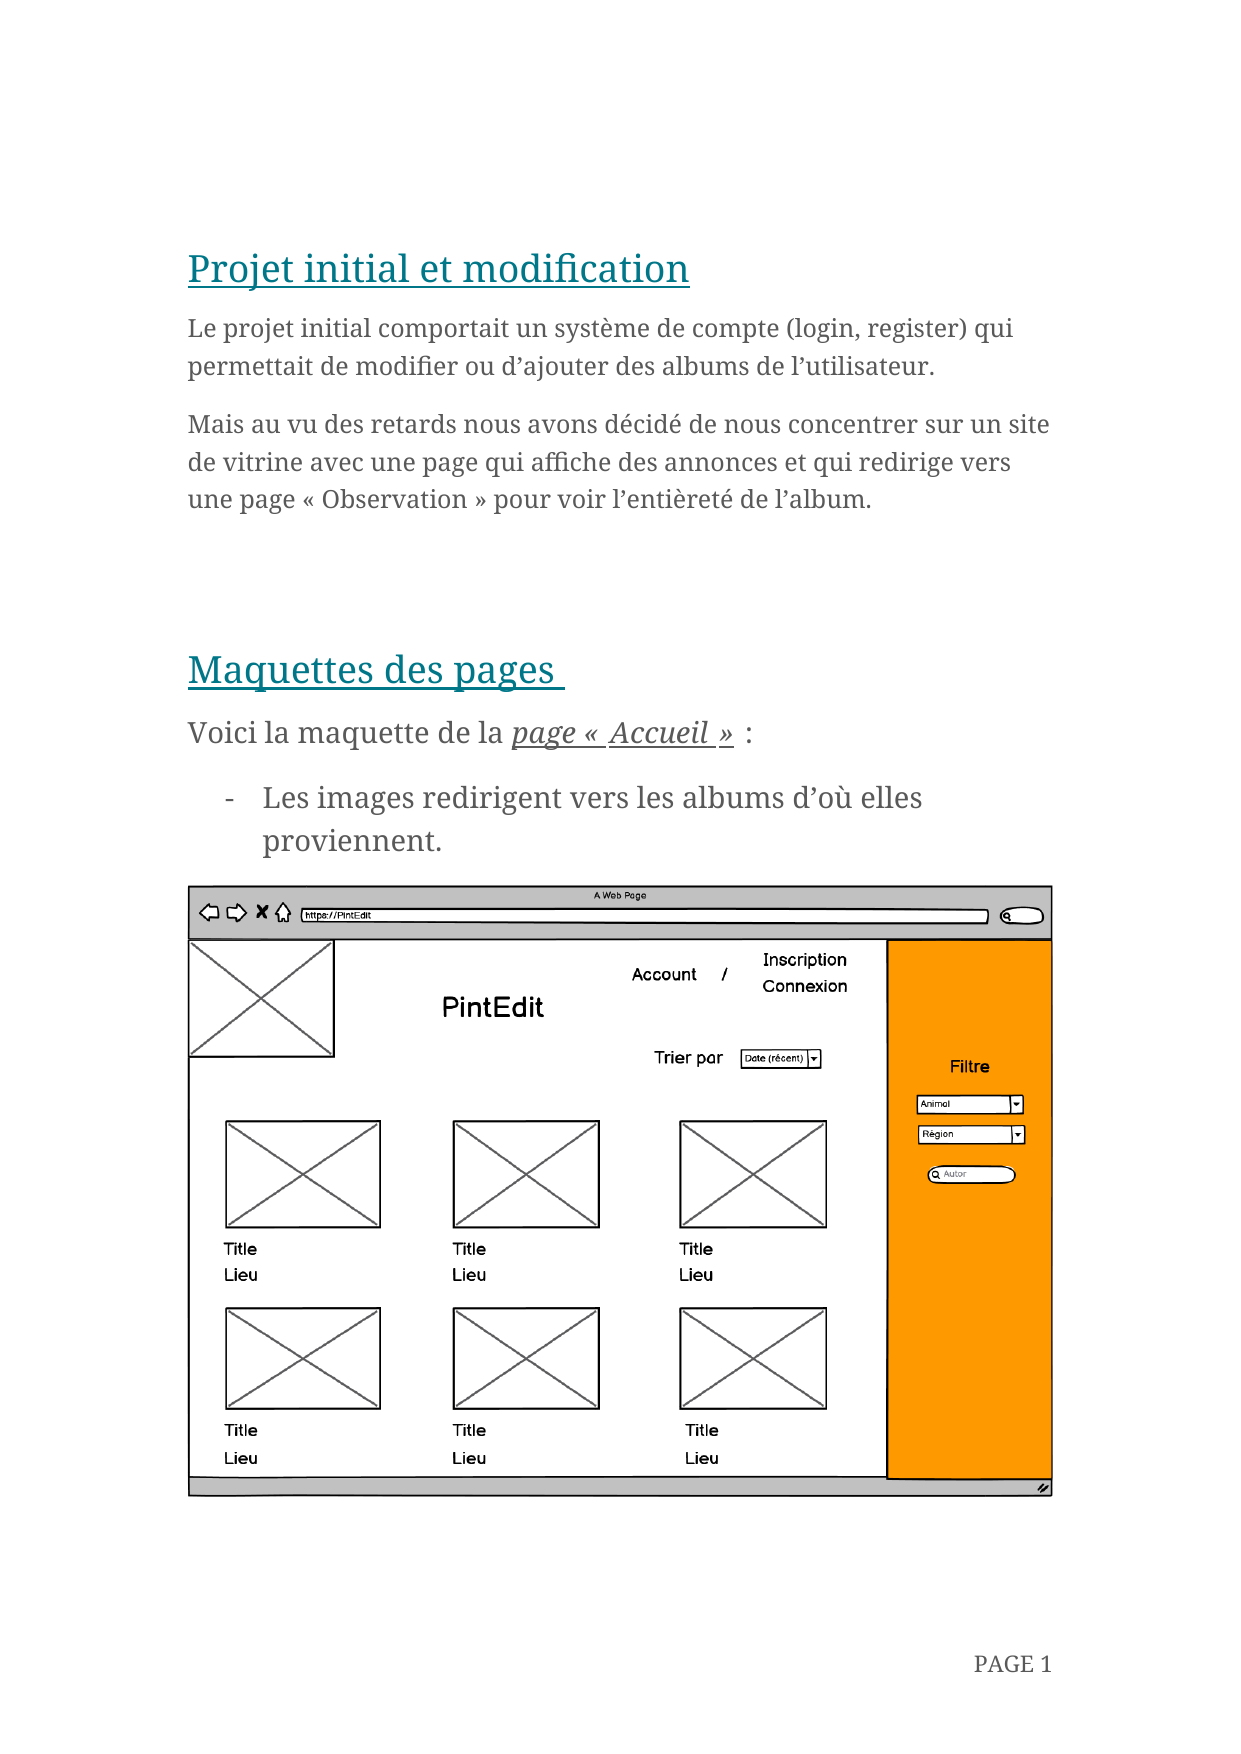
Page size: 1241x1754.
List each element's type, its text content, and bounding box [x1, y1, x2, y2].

picture [187, 885, 1053, 1497]
text Mais au vu des retards nous avons décidé de nous concentrer sur un site de vitrine avec une page qui affiche des annonces et qui redirige vers une page « Observation » pour voir l’entièreté de l’album. [187, 407, 1053, 516]
text Voici la maquette de la page « Accueil » : [187, 712, 1053, 752]
list Les images redirigent vers les albums d’où elles proviennent. [225, 777, 1053, 860]
subtitle Maquettes des pages [187, 644, 1053, 695]
text Le projet initial comportait un système de compte (login, register) qui permettait de modifier ou d’ajouter des albums de l’utilisateur. [187, 311, 1053, 383]
subtitle Projet initial et modification [187, 242, 1053, 293]
